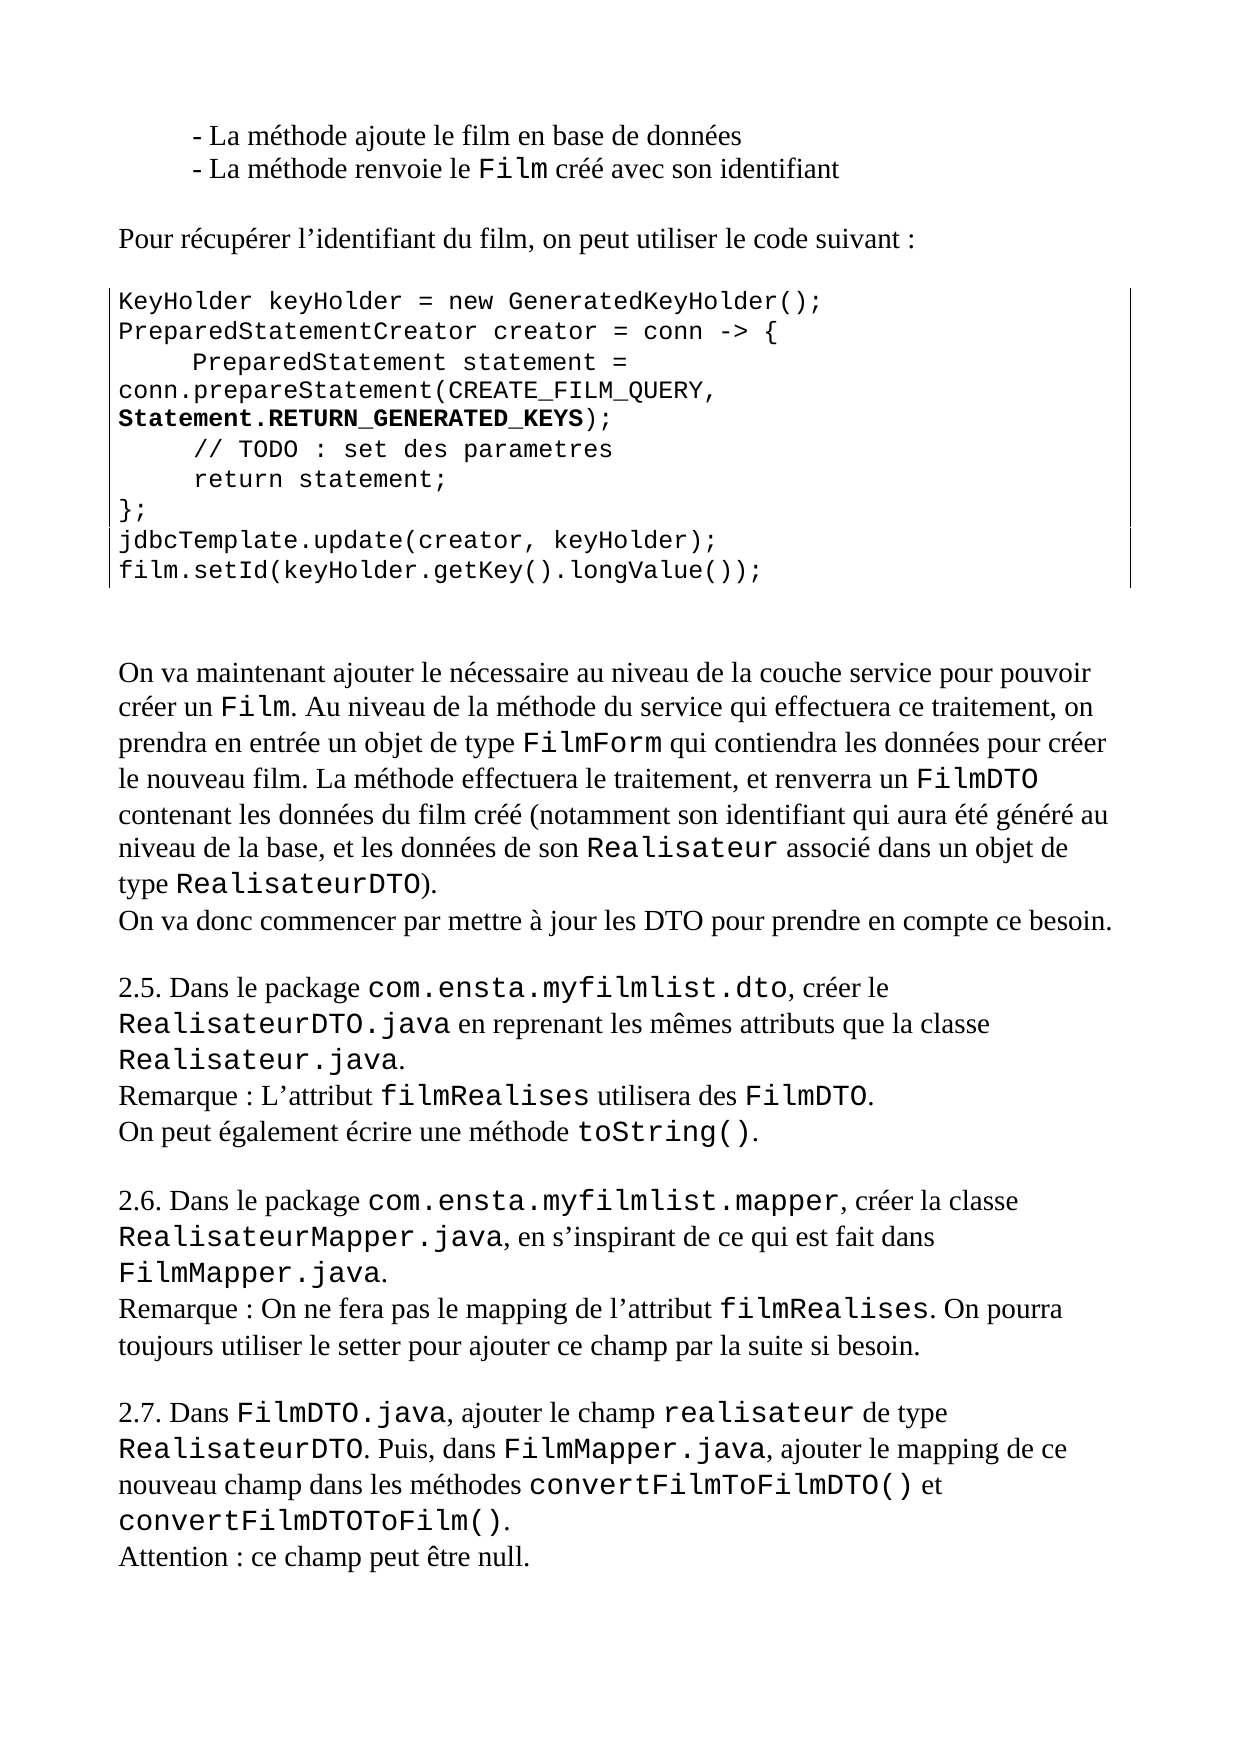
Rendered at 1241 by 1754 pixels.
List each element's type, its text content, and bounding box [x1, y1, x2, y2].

text Remarque : L’attribut filmRealises utilisera des FilmDTO. [118, 1078, 1122, 1114]
text On va donc commencer par mettre à jour les DTO pour prendre en compte ce besoin. [118, 903, 1122, 936]
text On va maintenant ajouter le nécessaire au niveau de la couche service pour pouvoir créer un Film. Au niveau de la méthode du service qui effectuera ce traitement, on prendra en entrée un objet de type FilmForm qui contiendra les données pour créer le nouveau film. La méthode effectuera le traitement, et renverra un FilmDTO contenant les données du film créé (notamment son identifiant qui aura été généré au niveau de la base, et les données de son Realisateur associé dans un objet de type RealisateurDTO). [118, 655, 1122, 903]
text On peut également écrire une méthode toString(). [118, 1114, 1122, 1150]
text 2.7. Dans FilmDTO.java, ajouter le champ realisateur de type RealisateurDTO. Puis, dans FilmMapper.java, ajouter le mapping de ce nouveau champ dans les méthodes convertFilmToFilmDTO() et convertFilmDTOToFilm(). [118, 1395, 1122, 1539]
text PreparedStatementCreator creator = conn -> { [110, 319, 1130, 349]
text KeyHolder keyHolder = new GeneratedKeyHolder(); [110, 288, 1130, 319]
text 2.6. Dans le package com.ensta.myfilmlist.mapper, créer la classe RealisateurMapper.java, en s’inspirant de ce qui est fait dans FilmMapper.java. [118, 1183, 1122, 1292]
text - La méthode renvoie le Film créé avec son identifiant [118, 152, 1122, 188]
text film.setId(keyHolder.getKey().longValue()); [110, 558, 1130, 588]
text // TODO : set des parametres [110, 436, 1130, 467]
text 2.5. Dans le package com.ensta.myfilmlist.dto, créer le RealisateurDTO.java en reprenant les mêmes attributs que la classe Realisateur.java. [118, 970, 1122, 1078]
text }; [110, 497, 1130, 527]
text Remarque : On ne fera pas le mapping de l’attribut filmRealises. On pourra toujours utiliser le setter pour ajouter ce champ par la suite si besoin. [118, 1292, 1122, 1361]
text Attention : ce champ peut être null. [118, 1539, 1122, 1572]
text return statement; [110, 467, 1130, 497]
text Pour récupérer l’identifiant du film, on peut utiliser le code suivant : [118, 221, 1122, 255]
text - La méthode ajoute le film en base de données [118, 118, 1122, 152]
text jdbcTemplate.update(creator, keyHolder); [110, 527, 1130, 558]
text PreparedStatement statement = conn.prepareStatement(CREATE_FILM_QUERY, Statement.RETURN_GENERATED_KEYS); [110, 349, 1130, 436]
